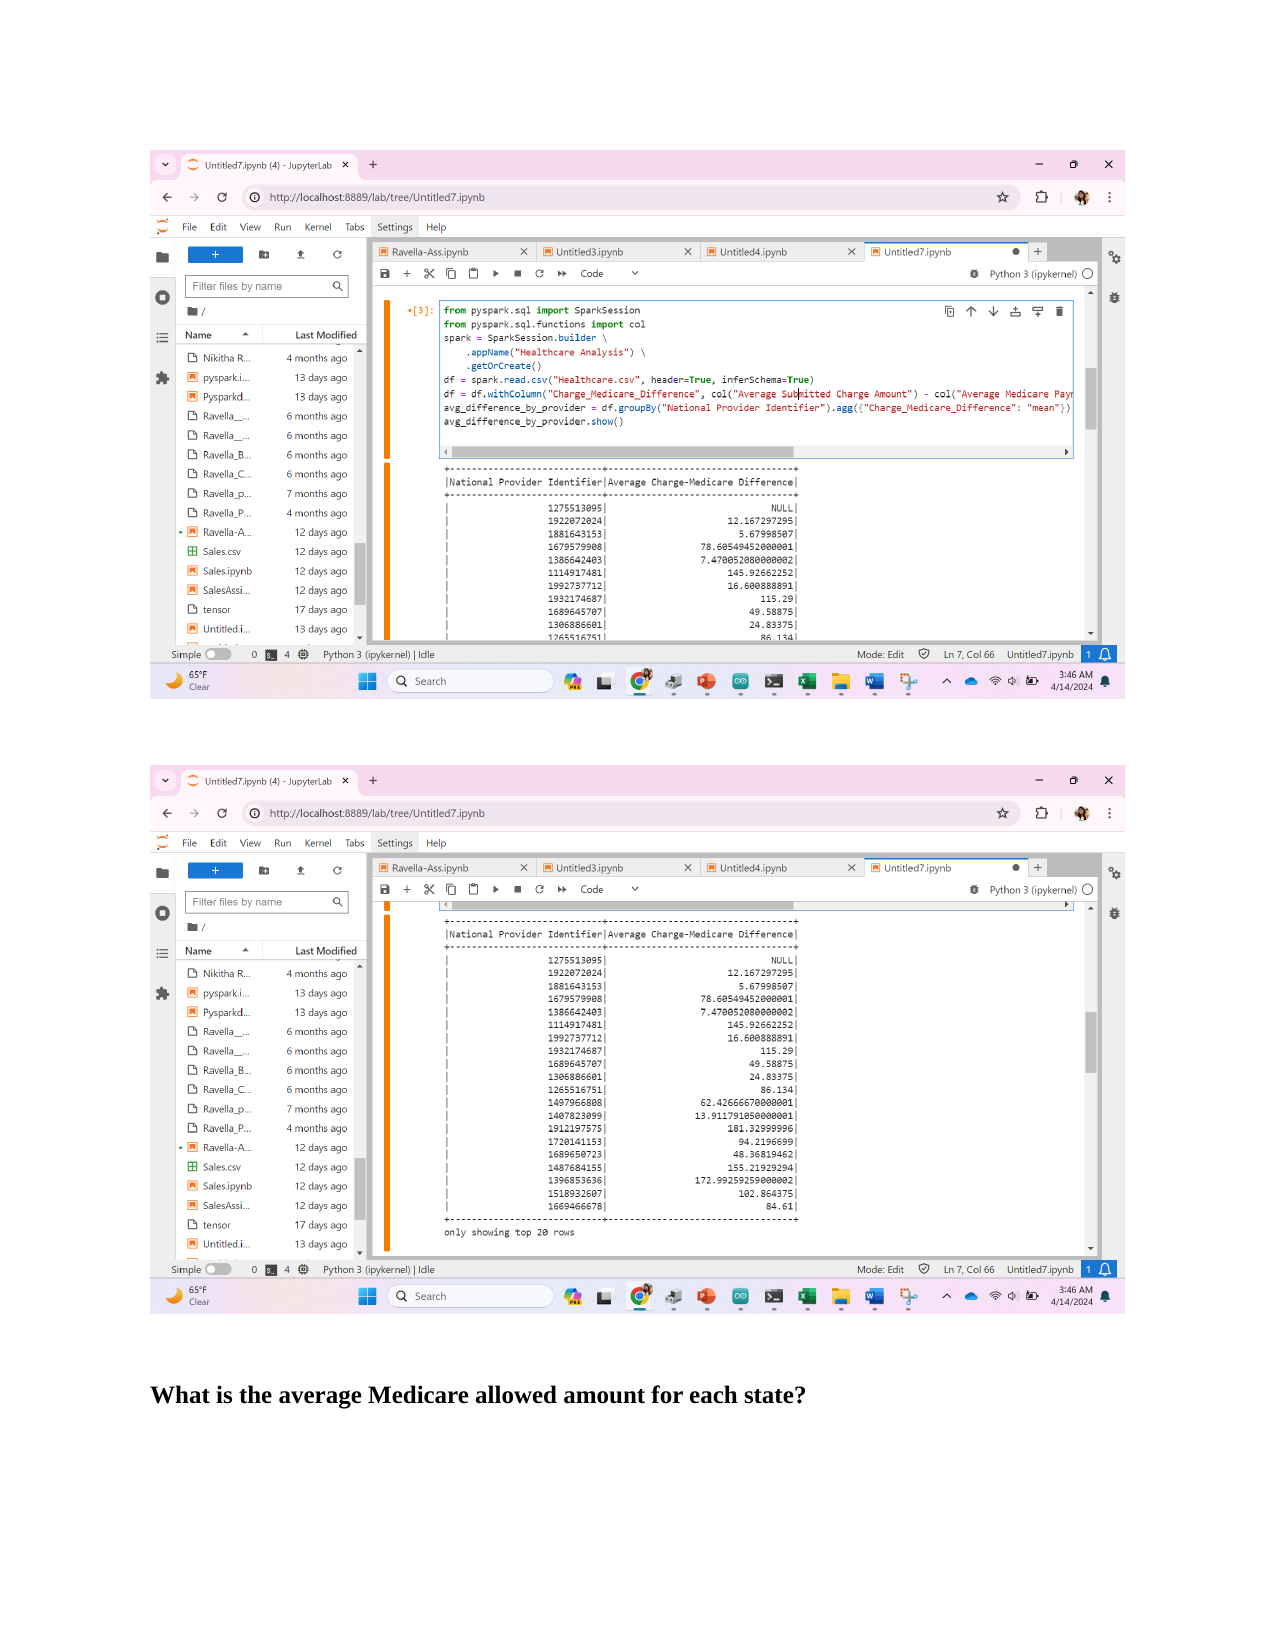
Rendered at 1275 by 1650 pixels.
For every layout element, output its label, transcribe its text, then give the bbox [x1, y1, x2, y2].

picture [150, 765, 1125, 1314]
text What is the average Medicare allowed amount for each state? [150, 1381, 1125, 1409]
picture [150, 150, 1125, 699]
